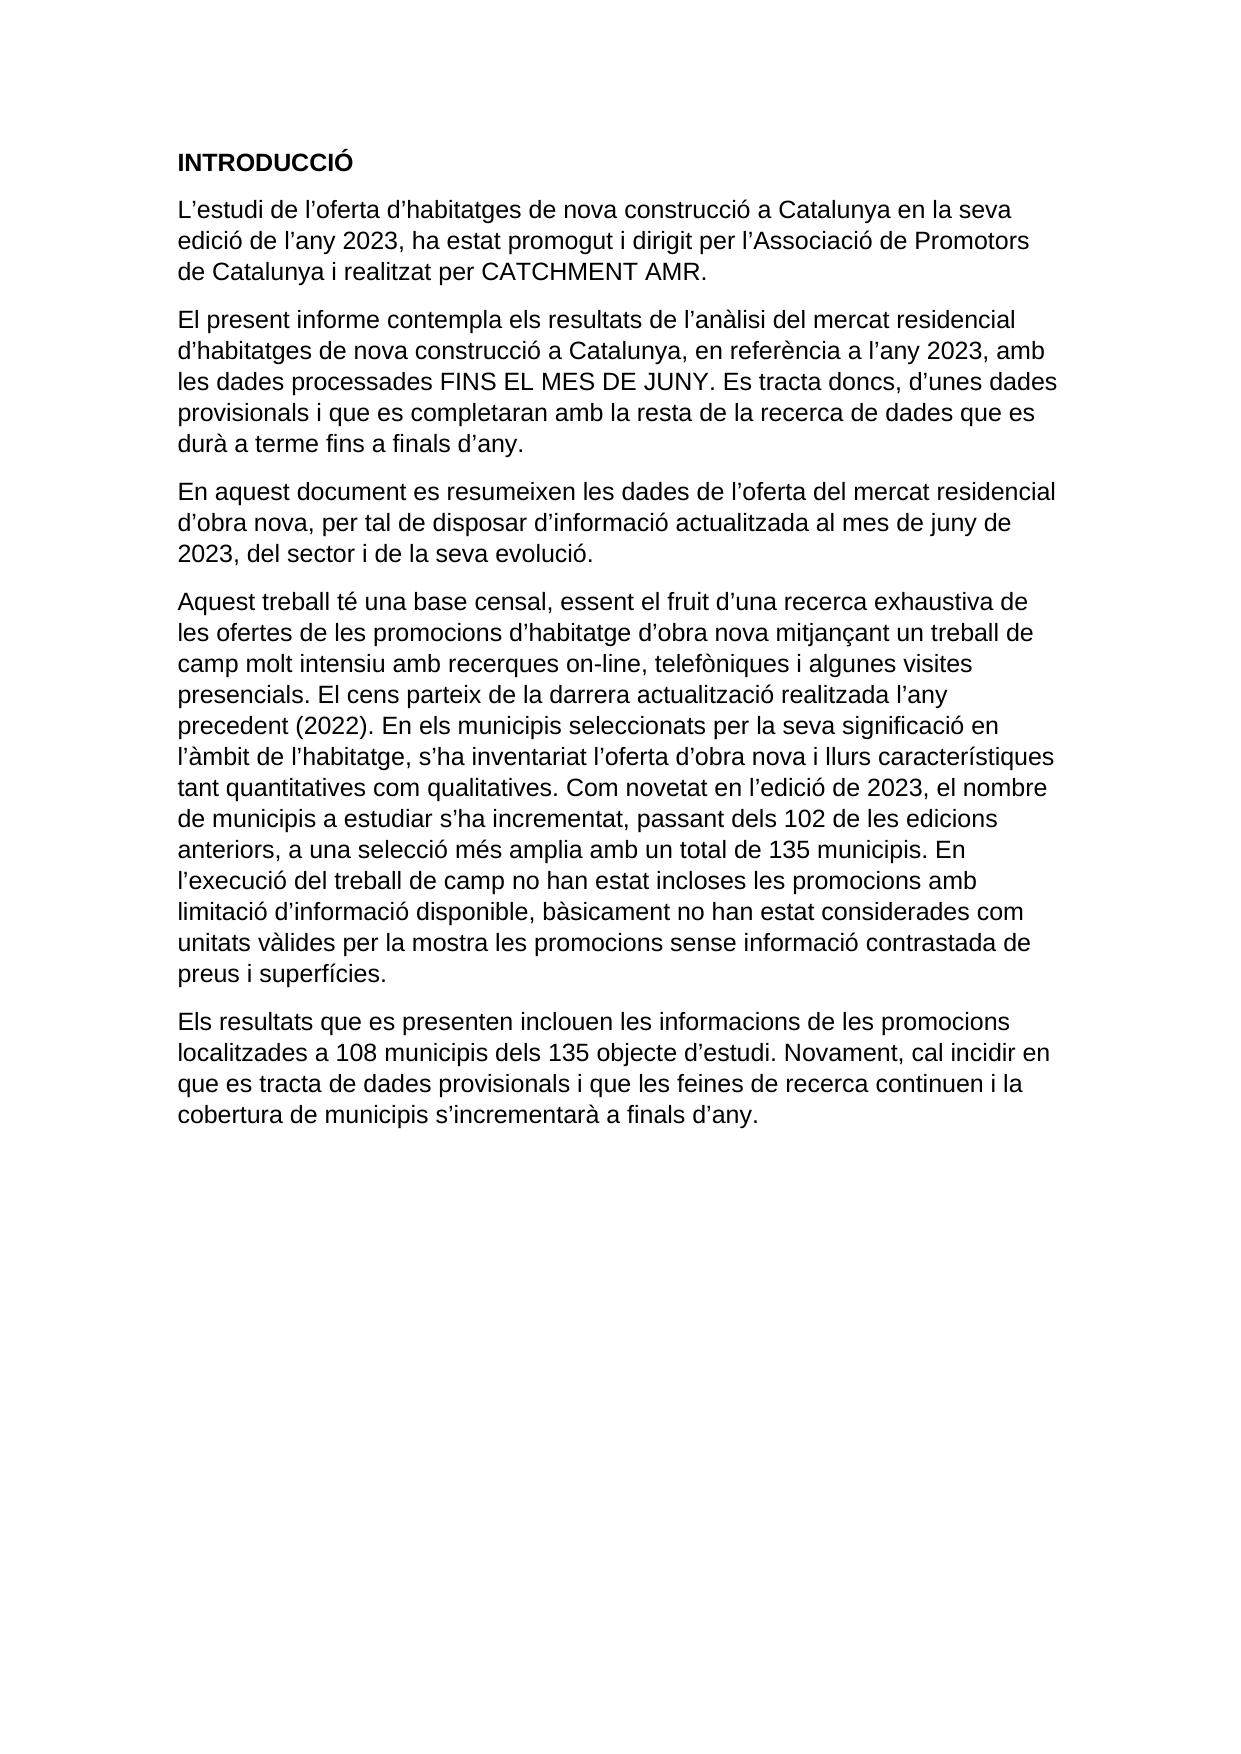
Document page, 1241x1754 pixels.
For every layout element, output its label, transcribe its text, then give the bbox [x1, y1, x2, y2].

text El present informe contempla els resultats de l’anàlisi del mercat residencial d’habitatges de nova construcció a Catalunya, en referència a l’any 2023, amb les dades processades FINS EL MES DE JUNY. Es tracta doncs, d’unes dades provisionals i que es completaran amb la resta de la recerca de dades que es durà a terme fins a finals d’any. [177, 305, 1063, 458]
text En aquest document es resumeixen les dades de l’oferta del mercat residencial d’obra nova, per tal de disposar d’informació actualitzada al mes de juny de 2023, del sector i de la seva evolució. [177, 477, 1063, 568]
text INTRODUCCIÓ [177, 148, 1063, 176]
text L’estudi de l’oferta d’habitatges de nova construcció a Catalunya en la seva edició de l’any 2023, ha estat promogut i dirigit per l’Associació de Promotors de Catalunya i realitzat per CATCHMENT AMR. [177, 195, 1063, 286]
text Els resultats que es presenten inclouen les informacions de les promocions localitzades a 108 municipis dels 135 objecte d’estudi. Novament, cal incidir en que es tracta de dades provisionals i que les feines de recerca continuen i la cobertura de municipis s’incrementarà a finals d’any. [177, 1007, 1063, 1129]
text Aquest treball té una base censal, essent el fruit d’una recerca exhaustiva de les ofertes de les promocions d’habitatge d’obra nova mitjançant un treball de camp molt intensiu amb recerques on-line, telefòniques i algunes visites presencials. El cens parteix de la darrera actualització realitzada l’any precedent (2022). En els municipis seleccionats per la seva significació en l’àmbit de l’habitatge, s’ha inventariat l’oferta d’obra nova i llurs característiques tant quantitatives com qualitatives. Com novetat en l’edició de 2023, el nombre de municipis a estudiar s’ha incrementat, passant dels 102 de les edicions anteriors, a una selecció més amplia amb un total de 135 municipis. En l’execució del treball de camp no han estat incloses les promocions amb limitació d’informació disponible, bàsicament no han estat considerades com unitats vàlides per la mostra les promocions sense informació contrastada de preus i superfícies. [177, 587, 1063, 988]
